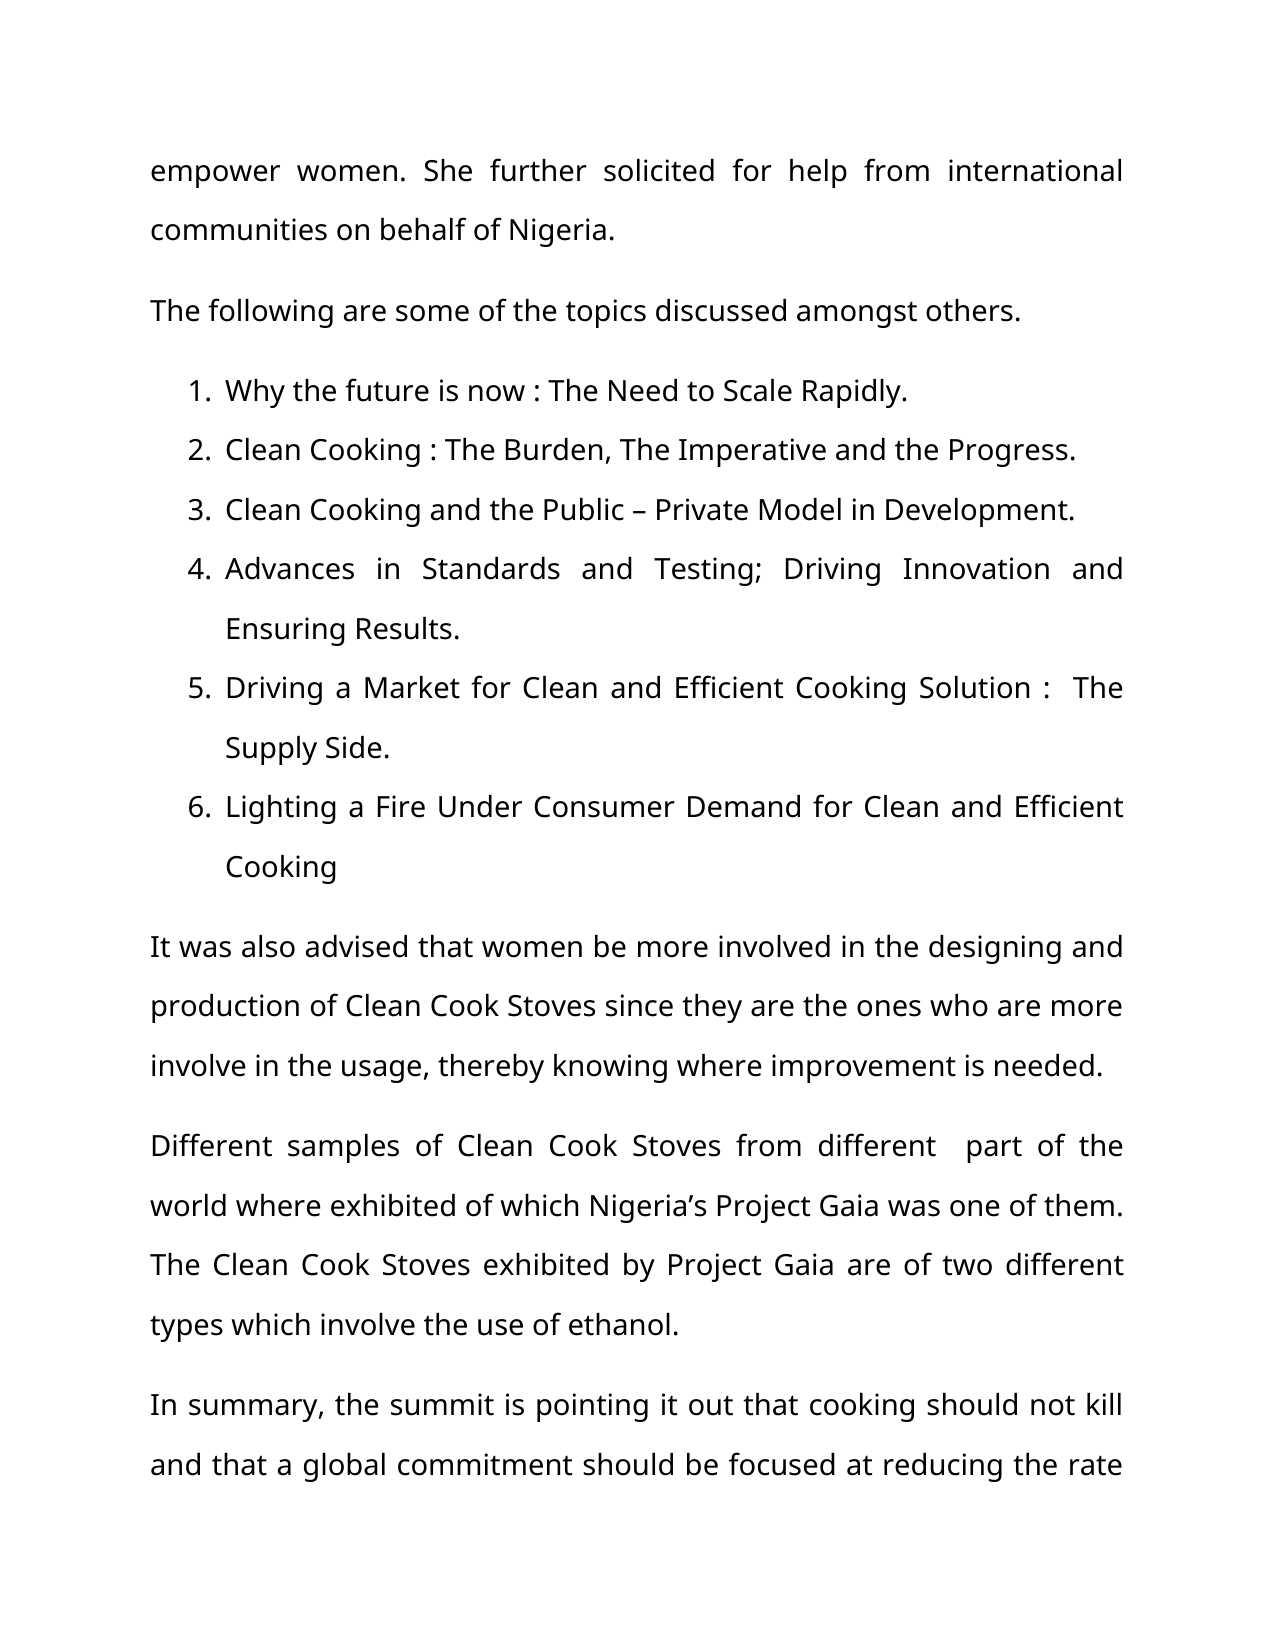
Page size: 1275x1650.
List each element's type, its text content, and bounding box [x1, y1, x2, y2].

text The following are some of the topics discussed amongst others. [150, 290, 1125, 329]
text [150, 150, 1125, 249]
list Lighting a Fire Under Consumer Demand for Clean and Efficient Cooking [187, 786, 1125, 886]
list Clean Cooking : The Burden, The Imperative and the Progress. [187, 429, 1125, 469]
list Advances in Standards and Testing; Driving Innovation and Ensuring Results. [187, 548, 1125, 648]
list Clean Cooking and the Public – Private Model in Development. [187, 489, 1125, 529]
list Why the future is now : The Need to Scale Rapidly. [187, 370, 1125, 410]
text Different samples of Clean Cook Stoves from different part of the world where exhibited of which Nigeria’s Project Gaia was one of them. The Clean Cook Stoves exhibited by Project Gaia are of two different types which involve the use of ethanol. [150, 1126, 1125, 1344]
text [150, 1384, 1125, 1483]
text It was also advised that women be more involved in the designing and production of Clean Cook Stoves since they are the ones who are more involve in the usage, thereby knowing where improvement is needed. [150, 926, 1125, 1085]
list Driving a Market for Clean and Efficient Cooking Solution : The Supply Side. [187, 667, 1125, 767]
